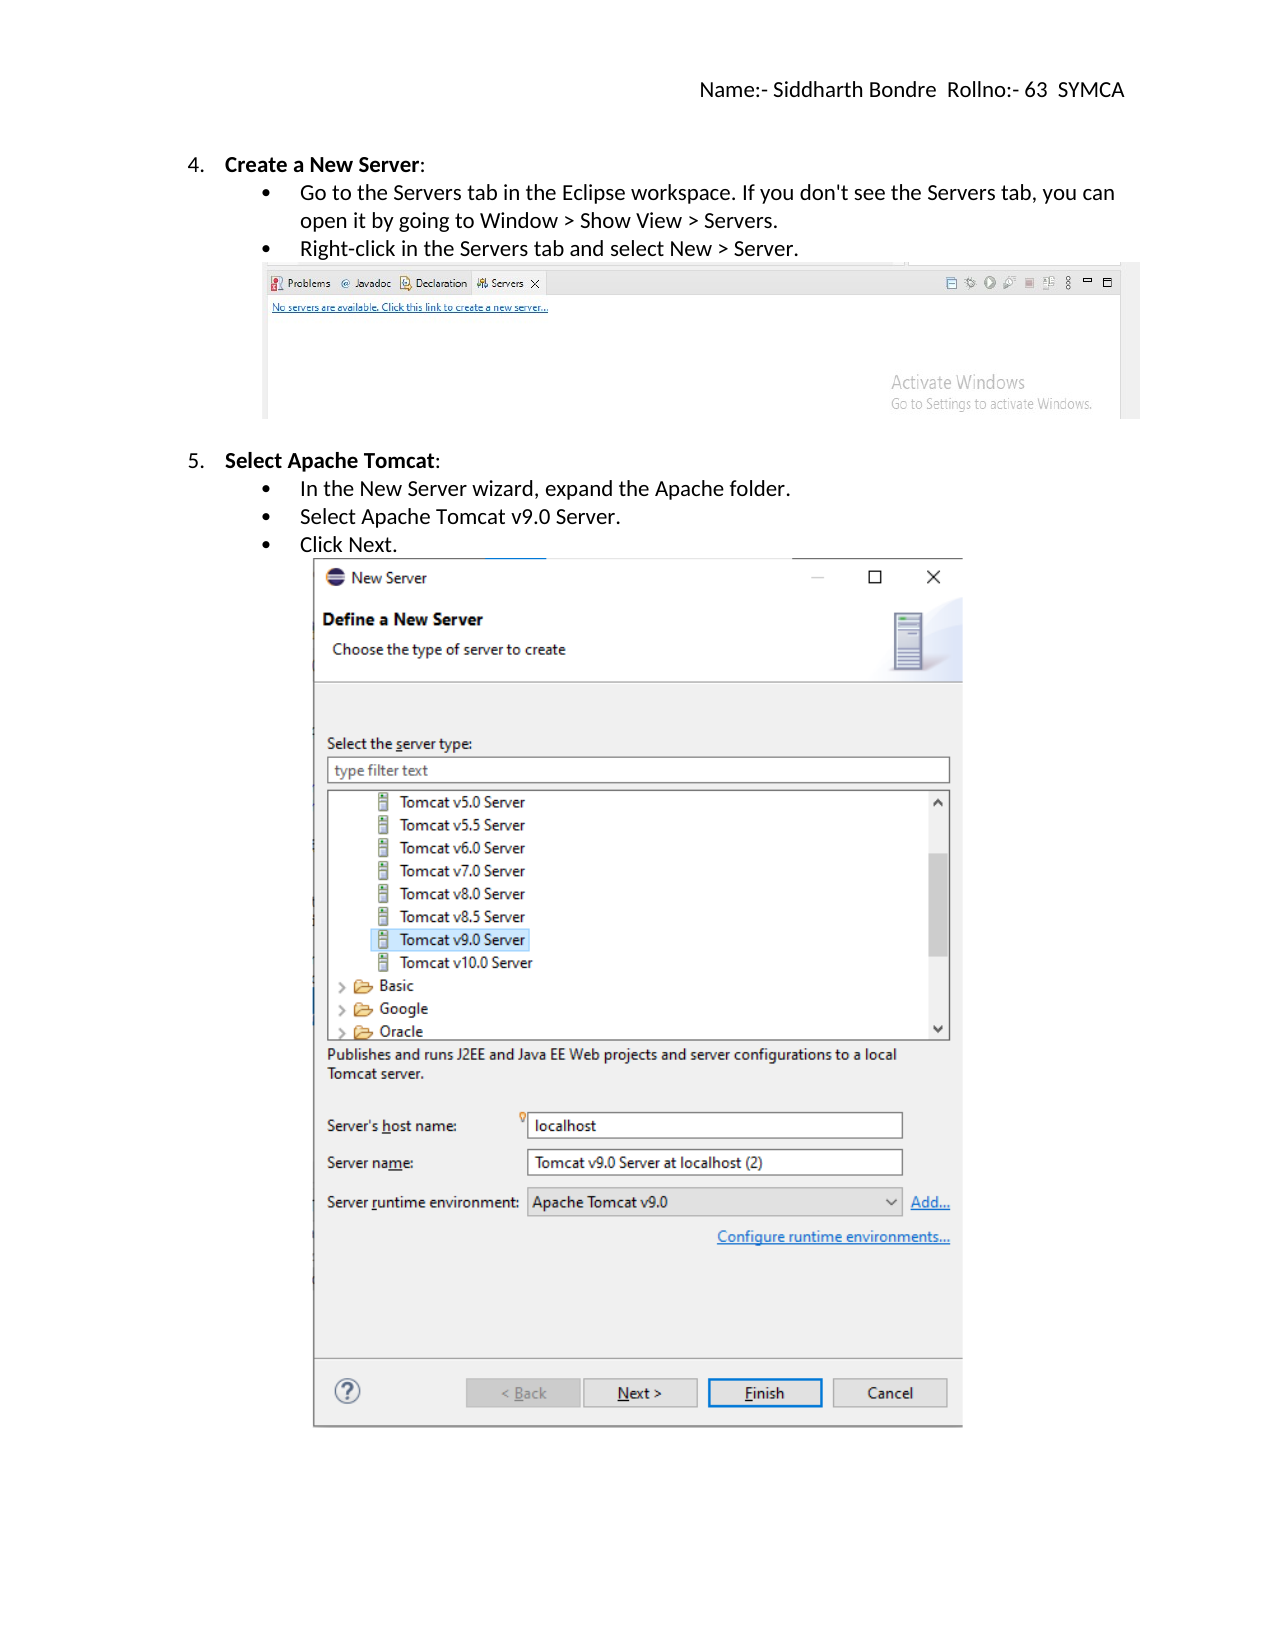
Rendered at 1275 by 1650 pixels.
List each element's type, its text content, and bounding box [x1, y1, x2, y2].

list Click Next. [262, 530, 1125, 558]
picture [262, 262, 1140, 419]
list Create a New Server: [187, 150, 1125, 178]
list In the New Server wizard, expand the Apache folder. [262, 474, 1125, 502]
picture [312, 558, 963, 1428]
list Right-click in the Servers tab and select New > Server. [262, 234, 1125, 262]
list Select Apache Tomcat: [187, 446, 1125, 474]
list Go to the Servers tab in the Eclipse workspace. If you don't see the Servers tab, you can open it by going to Window > Show View > Servers. [262, 178, 1125, 234]
list Select Apache Tomcat v9.0 Server. [262, 502, 1125, 530]
